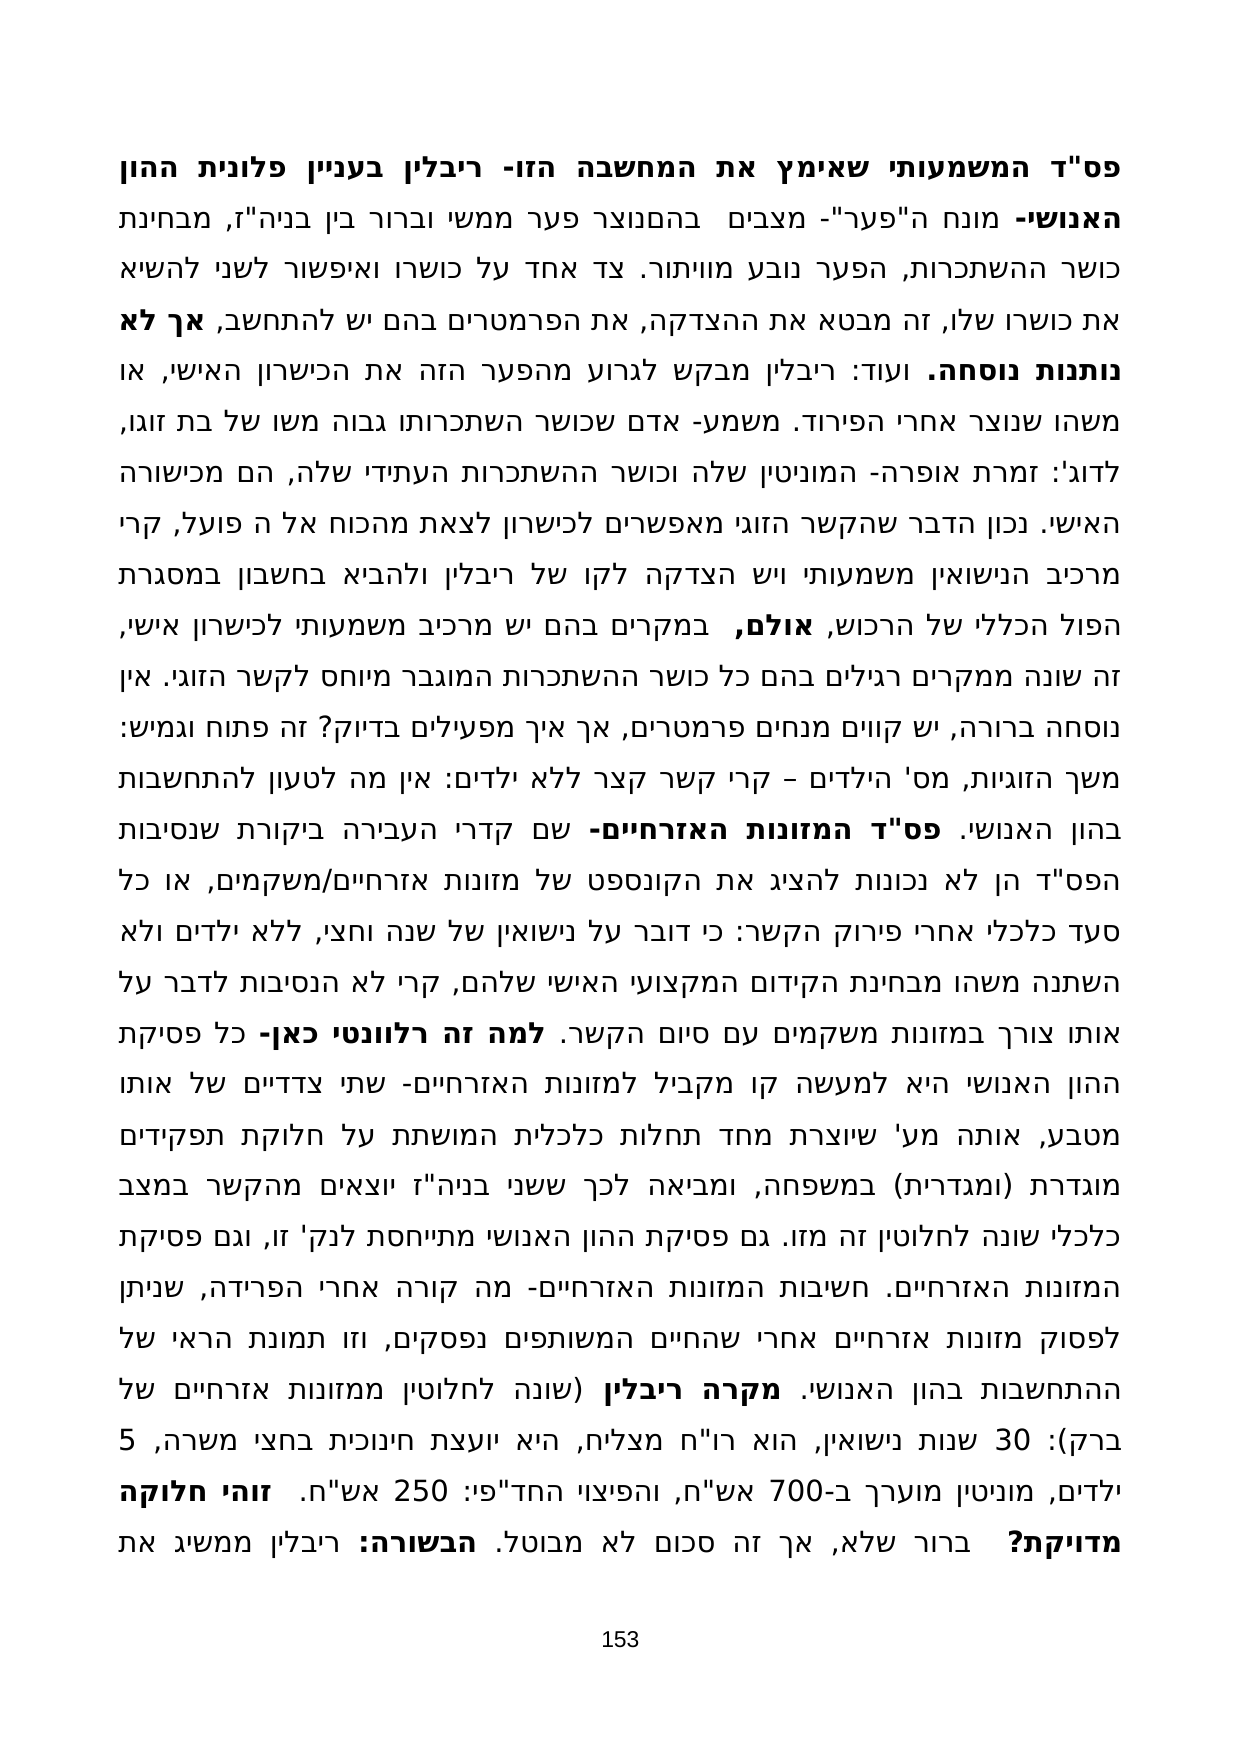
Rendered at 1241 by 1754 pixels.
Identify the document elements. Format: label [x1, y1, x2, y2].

text [118, 150, 1122, 1559]
